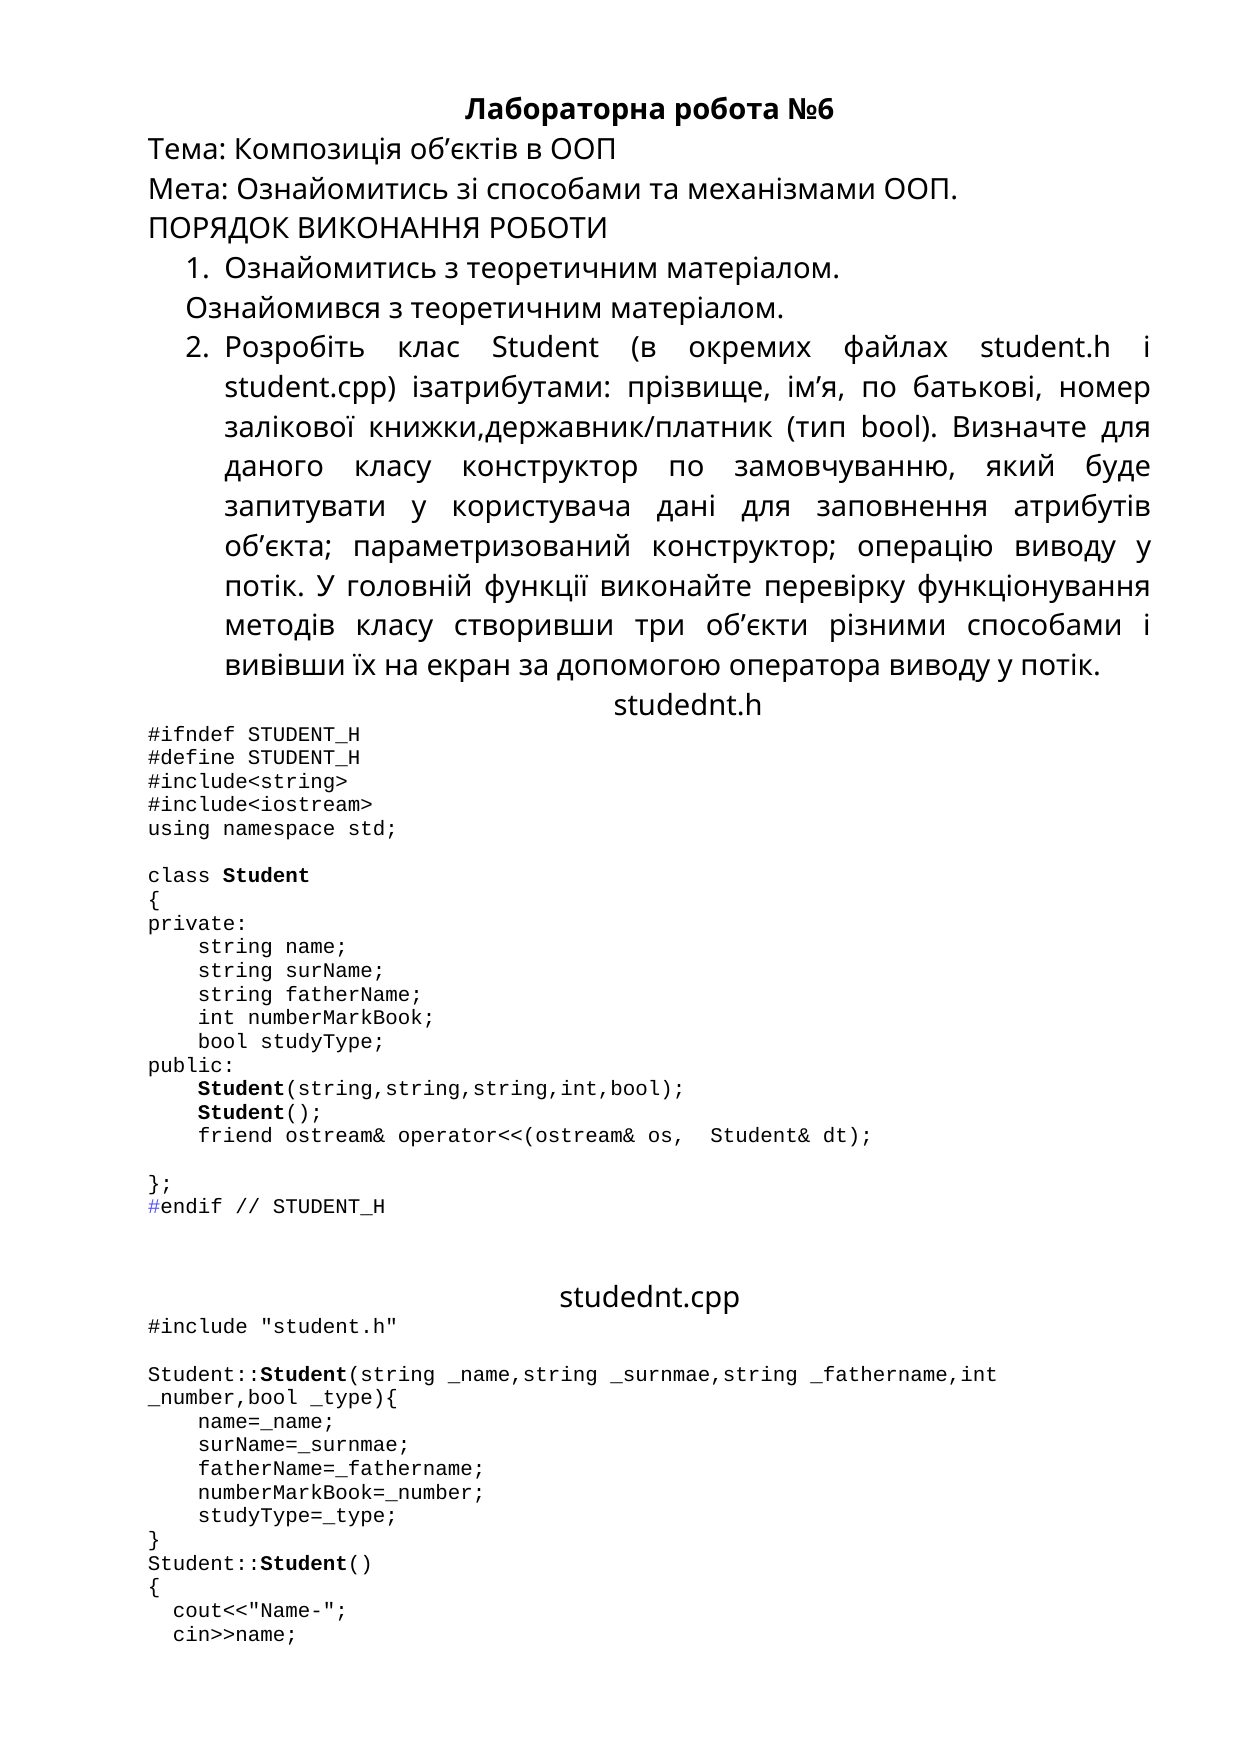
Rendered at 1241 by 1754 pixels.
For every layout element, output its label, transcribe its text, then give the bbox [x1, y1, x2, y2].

text Student::Student(string _name,string _surnmae,string _fathername,int _number,bool _type){ [148, 1363, 1152, 1411]
text #include "student.h" [148, 1316, 1152, 1340]
text bool studyType; [148, 1031, 1152, 1054]
text fatherName=_fathername; [148, 1458, 1152, 1482]
text { [148, 889, 1152, 913]
text studednt.cpp [148, 1277, 1152, 1316]
text Ознайомився з теоретичним матеріалом. [185, 287, 1152, 327]
text private: [148, 913, 1152, 936]
text ПОРЯДОК ВИКОНАННЯ РОБОТИ [148, 208, 1152, 247]
list Ознайомитись з теоретичним матеріалом. [185, 247, 1152, 287]
text Student::Student() [148, 1553, 1152, 1576]
text cin>>name; [148, 1624, 1152, 1647]
text numberMarkBook=_number; [148, 1482, 1152, 1505]
text } [148, 1529, 1152, 1553]
text { [148, 1576, 1152, 1600]
text int numberMarkBook; [148, 1007, 1152, 1031]
text public: [148, 1054, 1152, 1078]
text string name; [148, 936, 1152, 960]
list studednt.h [224, 684, 1152, 723]
text string surName; [148, 960, 1152, 984]
text Student(); [148, 1102, 1152, 1126]
text name=_name; [148, 1411, 1152, 1434]
text surName=_surnmae; [148, 1434, 1152, 1458]
text string fatherName; [148, 984, 1152, 1007]
text #endif // STUDENT_H [148, 1196, 1152, 1220]
text studyType=_type; [148, 1505, 1152, 1529]
text cout<<"Name-"; [148, 1600, 1152, 1624]
text Student(string,string,string,int,bool); [148, 1078, 1152, 1102]
text friend ostream& operator<<(ostream& os, Student& dt); [148, 1126, 1152, 1149]
text Мета: Ознайомитись зі способами та механізмами ООП. [148, 168, 1152, 208]
list Розробіть клас Student (в окремих файлах student.h і student.cpp) ізатрибутами: прізвище, ім’я, по батькові, номер залікової книжки,державник/платник (тип bool). Визначте для даного класу конструктор по замовчуванню, який буде запитувати у користувача дані для заповнення атрибутів об’єкта; параметризований конструктор; операцію виводу у потік. У головній функції виконайте перевірку функціонування методів класу створивши три об’єкти різними способами і вивівши їх на екран за допомогою оператора виводу у потік. [185, 327, 1152, 684]
text #ifndef STUDENT_H [148, 723, 1152, 747]
text using namespace std; [148, 818, 1152, 842]
text }; [148, 1173, 1152, 1196]
text Лабораторна робота №6 [148, 88, 1152, 128]
text class Student [148, 865, 1152, 889]
text Тема: Композиція об’єктів в ООП [148, 128, 1152, 168]
text #define STUDENT_H [148, 747, 1152, 771]
text #include<iostream> [148, 794, 1152, 818]
text #include<string> [148, 771, 1152, 794]
